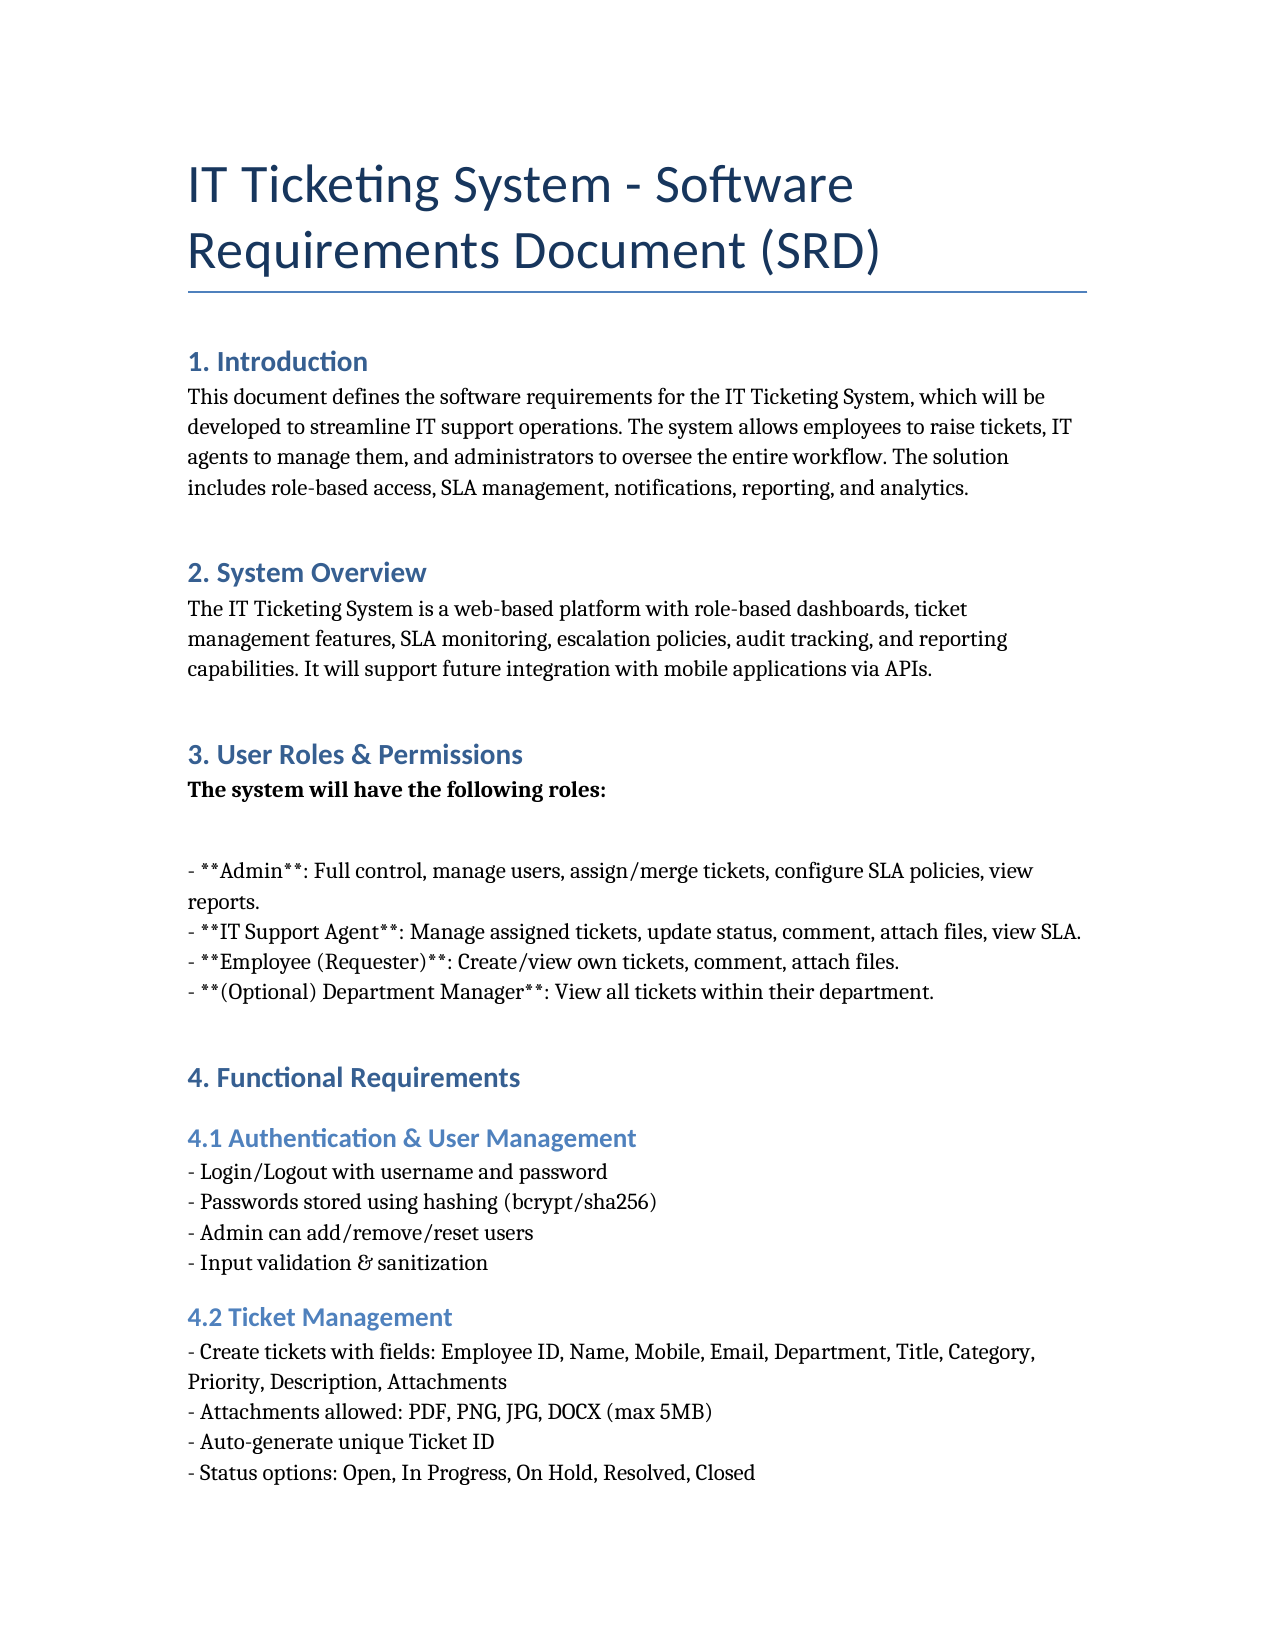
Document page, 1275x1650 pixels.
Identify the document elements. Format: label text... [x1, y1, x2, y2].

subtitle 3. User Roles & Permissions [187, 736, 1087, 772]
title IT Ticketing System - Software Requirements Document (SRD) [187, 150, 1087, 293]
text - Login/Logout with username and password - Passwords stored using hashing (bcrypt/sha256) - Admin can add/remove/reset users - Input validation & sanitization [187, 1159, 1087, 1276]
subtitle 4.2 Ticket Management [187, 1301, 1087, 1334]
subtitle 4. Functional Requirements [187, 1059, 1087, 1095]
text The IT Ticketing System is a web-based platform with role-based dashboards, ticket management features, SLA monitoring, escalation policies, audit tracking, and reporting capabilities. It will support future integration with mobile applications via APIs. [187, 595, 1087, 682]
subtitle 2. System Overview [187, 554, 1087, 590]
text This document defines the software requirements for the IT Ticketing System, which will be developed to streamline IT support operations. The system allows employees to raise tickets, IT agents to manage them, and administrators to oversee the entire workflow. The solution includes role-based access, SLA management, notifications, reporting, and analytics. [187, 384, 1087, 501]
subtitle 1. Introduction [187, 343, 1087, 378]
text The system will have the following roles: [187, 777, 1087, 833]
text - **Admin**: Full control, manage users, assign/merge tickets, configure SLA policies, view reports. - **IT Support Agent**: Manage assigned tickets, update status, comment, attach files, view SLA. - **Employee (Requester)**: Create/view own tickets, comment, attach files. - **(Optional) Department Manager**: View all tickets within their department. [187, 858, 1087, 1005]
subtitle 4.1 Authentication & User Management [187, 1121, 1087, 1154]
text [187, 1338, 1087, 1486]
